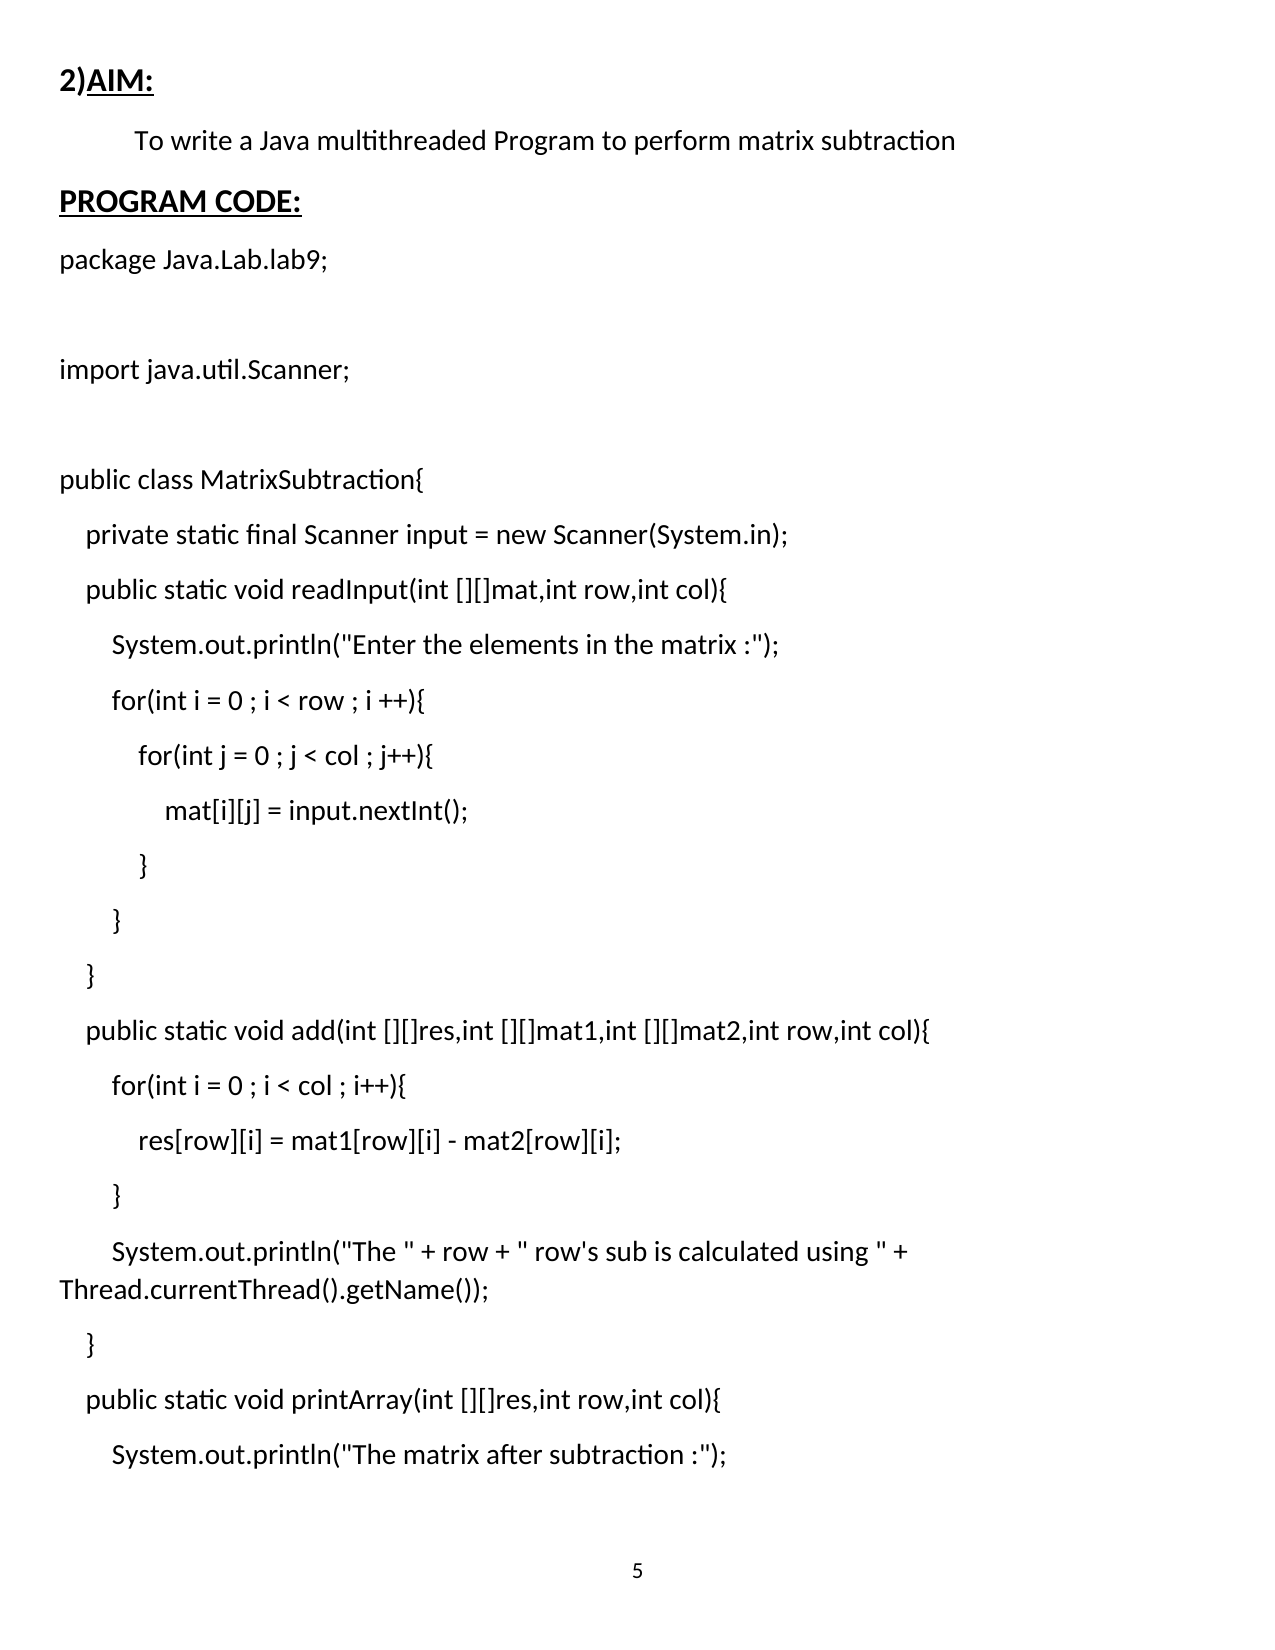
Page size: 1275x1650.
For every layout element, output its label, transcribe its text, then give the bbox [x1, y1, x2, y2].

text public static void add(int [][]res,int [][]mat1,int [][]mat2,int row,int col){ [59, 1012, 1216, 1048]
text 2)AIM: [59, 59, 1216, 100]
text } [59, 847, 1216, 882]
text PROGRAM CODE: [59, 180, 1216, 221]
text import java.util.Scanner; [59, 351, 1216, 387]
text System.out.println("The matrix after subtraction :"); [59, 1436, 1216, 1472]
text public class MatrixSubtraction{ [59, 461, 1216, 497]
text System.out.println("The " + row + " row's sub is calculated using " + Thread.currentThread().getName()); [59, 1233, 1216, 1307]
text public static void printArray(int [][]res,int row,int col){ [59, 1381, 1216, 1417]
text To write a Java multithreaded Program to perform matrix subtraction [59, 122, 1216, 158]
text for(int i = 0 ; i < col ; i++){ [59, 1067, 1216, 1103]
text } [59, 1326, 1216, 1362]
text package Java.Lab.lab9; [59, 241, 1216, 276]
text public static void readInput(int [][]mat,int row,int col){ [59, 571, 1216, 607]
text res[row][i] = mat1[row][i] - mat2[row][i]; [59, 1122, 1216, 1158]
text } [59, 1177, 1216, 1213]
text for(int i = 0 ; i < row ; i ++){ [59, 682, 1216, 717]
text } [59, 957, 1216, 993]
text } [59, 902, 1216, 938]
text private static final Scanner input = new Scanner(System.in); [59, 516, 1216, 552]
text mat[i][j] = input.nextInt(); [59, 792, 1216, 827]
text System.out.println("Enter the elements in the matrix :"); [59, 626, 1216, 662]
text for(int j = 0 ; j < col ; j++){ [59, 737, 1216, 772]
